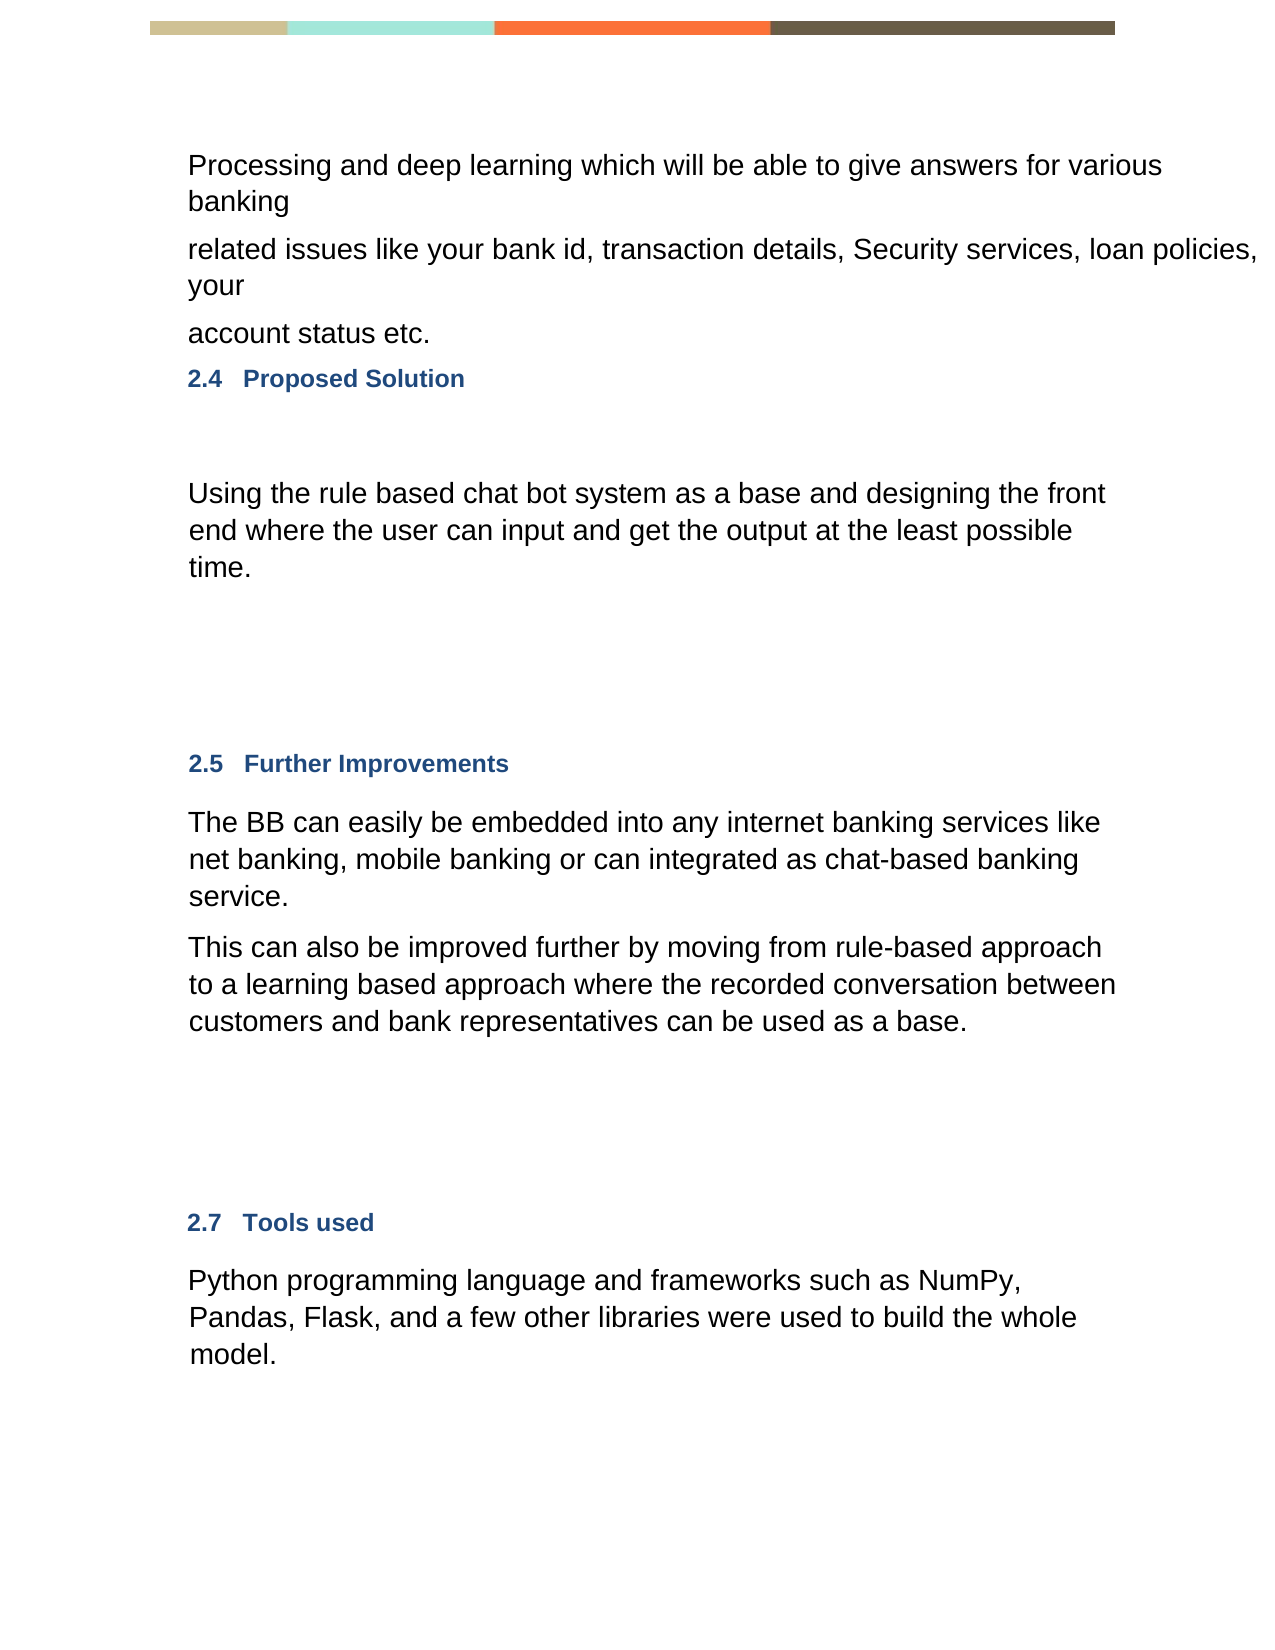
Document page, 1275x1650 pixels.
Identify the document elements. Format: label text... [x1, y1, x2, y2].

text account status etc. [188, 316, 1271, 349]
text Using the rule based chat bot system as a base and designing the front end where the user can input and get the output at the least possible time. [188, 476, 1127, 583]
text The BB can easily be embedded into any internet banking services like net banking, mobile banking or can integrated as chat-based banking service. [188, 805, 1127, 912]
text 2.5 Further Improvements [147, 749, 1271, 778]
text Pandas, Flask, and a few other libraries were used to build the whole model. [188, 1301, 1127, 1371]
picture [150, 21, 1115, 35]
text 2.4 Proposed Solution [147, 363, 1271, 392]
text This can also be improved further by moving from rule-based approach to a learning based approach where the recorded conversation between customers and bank representatives can be used as a base. [188, 930, 1127, 1038]
text Processing and deep learning which will be able to give answers for various banking [188, 148, 1271, 217]
text 2.7 Tools used [147, 1208, 1271, 1236]
text related issues like your bank id, transaction details, Security services, loan policies, your [188, 232, 1271, 301]
text Python programming language and frameworks such as NumPy, [188, 1263, 1127, 1297]
